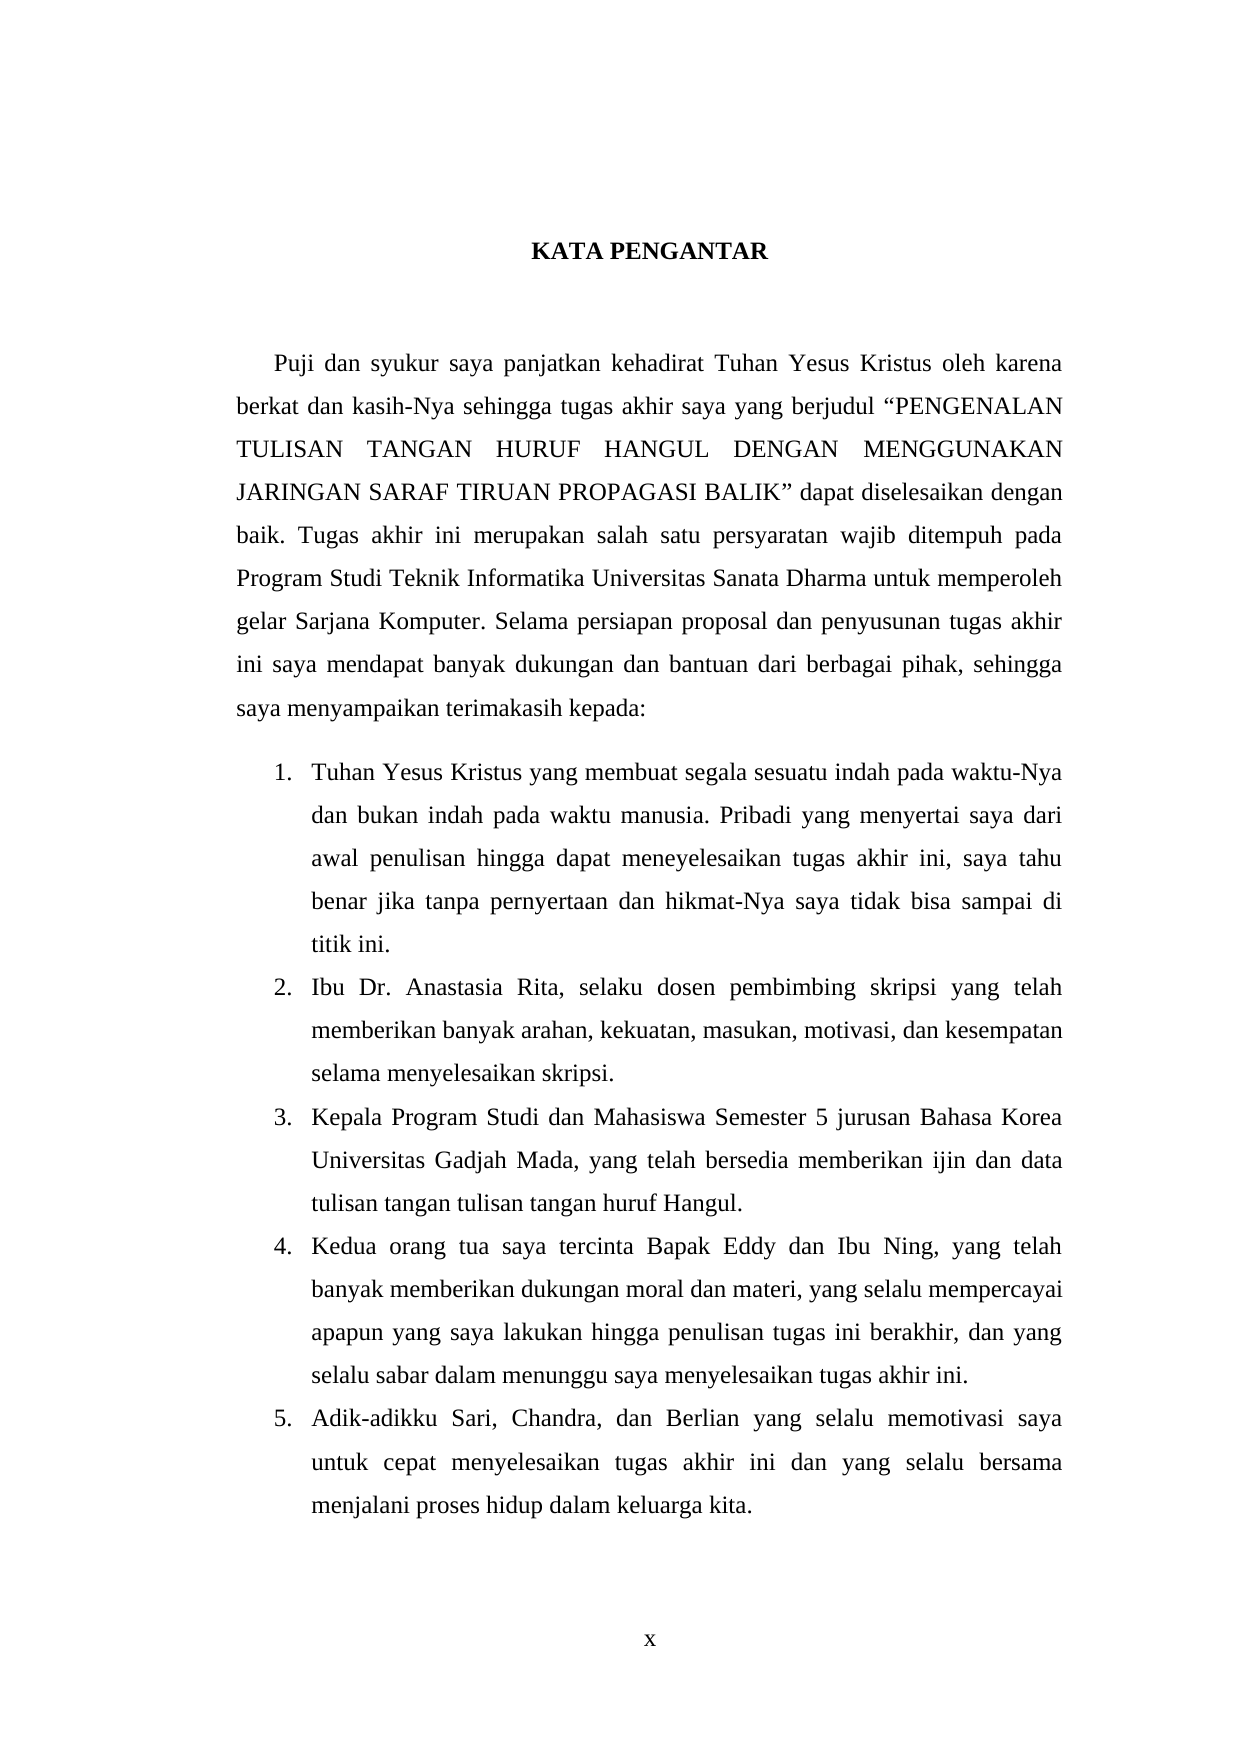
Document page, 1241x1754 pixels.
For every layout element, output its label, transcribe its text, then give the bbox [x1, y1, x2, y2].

list Adik-adikku Sari, Chandra, dan Berlian yang selalu memotivasi saya untuk cepat menyelesaikan tugas akhir ini dan yang selalu bersama menjalani proses hidup dalam keluarga kita. [274, 1403, 1063, 1518]
subtitle KATA PENGANTAR [236, 236, 1063, 265]
list Tuhan Yesus Kristus yang membuat segala sesuatu indah pada waktu-Nya dan bukan indah pada waktu manusia. Pribadi yang menyertai saya dari awal penulisan hingga dapat meneyelesaikan tugas akhir ini, saya tahu benar jika tanpa pernyertaan dan hikmat-Nya saya tidak bisa sampai di titik ini. [274, 757, 1063, 958]
list Ibu Dr. Anastasia Rita, selaku dosen pembimbing skripsi yang telah memberikan banyak arahan, kekuatan, masukan, motivasi, dan kesempatan selama menyelesaikan skripsi. [274, 972, 1063, 1087]
list Kepala Program Studi dan Mahasiswa Semester 5 jurusan Bahasa Korea Universitas Gadjah Mada, yang telah bersedia memberikan ijin dan data tulisan tangan tulisan tangan huruf Hangul. [274, 1102, 1063, 1217]
text Puji dan syukur saya panjatkan kehadirat Tuhan Yesus Kristus oleh karena berkat dan kasih-Nya sehingga tugas akhir saya yang berjudul “PENGENALAN TULISAN TANGAN HURUF HANGUL DENGAN MENGGUNAKAN JARINGAN SARAF TIRUAN PROPAGASI BALIK” dapat diselesaikan dengan baik. Tugas akhir ini merupakan salah satu persyaratan wajib ditempuh pada Program Studi Teknik Informatika Universitas Sanata Dharma untuk memperoleh gelar Sarjana Komputer. Selama persiapan proposal dan penyusunan tugas akhir ini saya mendapat banyak dukungan dan bantuan dari berbagai pihak, sehingga saya menyampaikan terimakasih kepada: [236, 348, 1063, 721]
list Kedua orang tua saya tercinta Bapak Eddy dan Ibu Ning, yang telah banyak memberikan dukungan moral dan materi, yang selalu mempercayai apapun yang saya lakukan hingga penulisan tugas ini berakhir, dan yang selalu sabar dalam menunggu saya menyelesaikan tugas akhir ini. [274, 1231, 1063, 1389]
